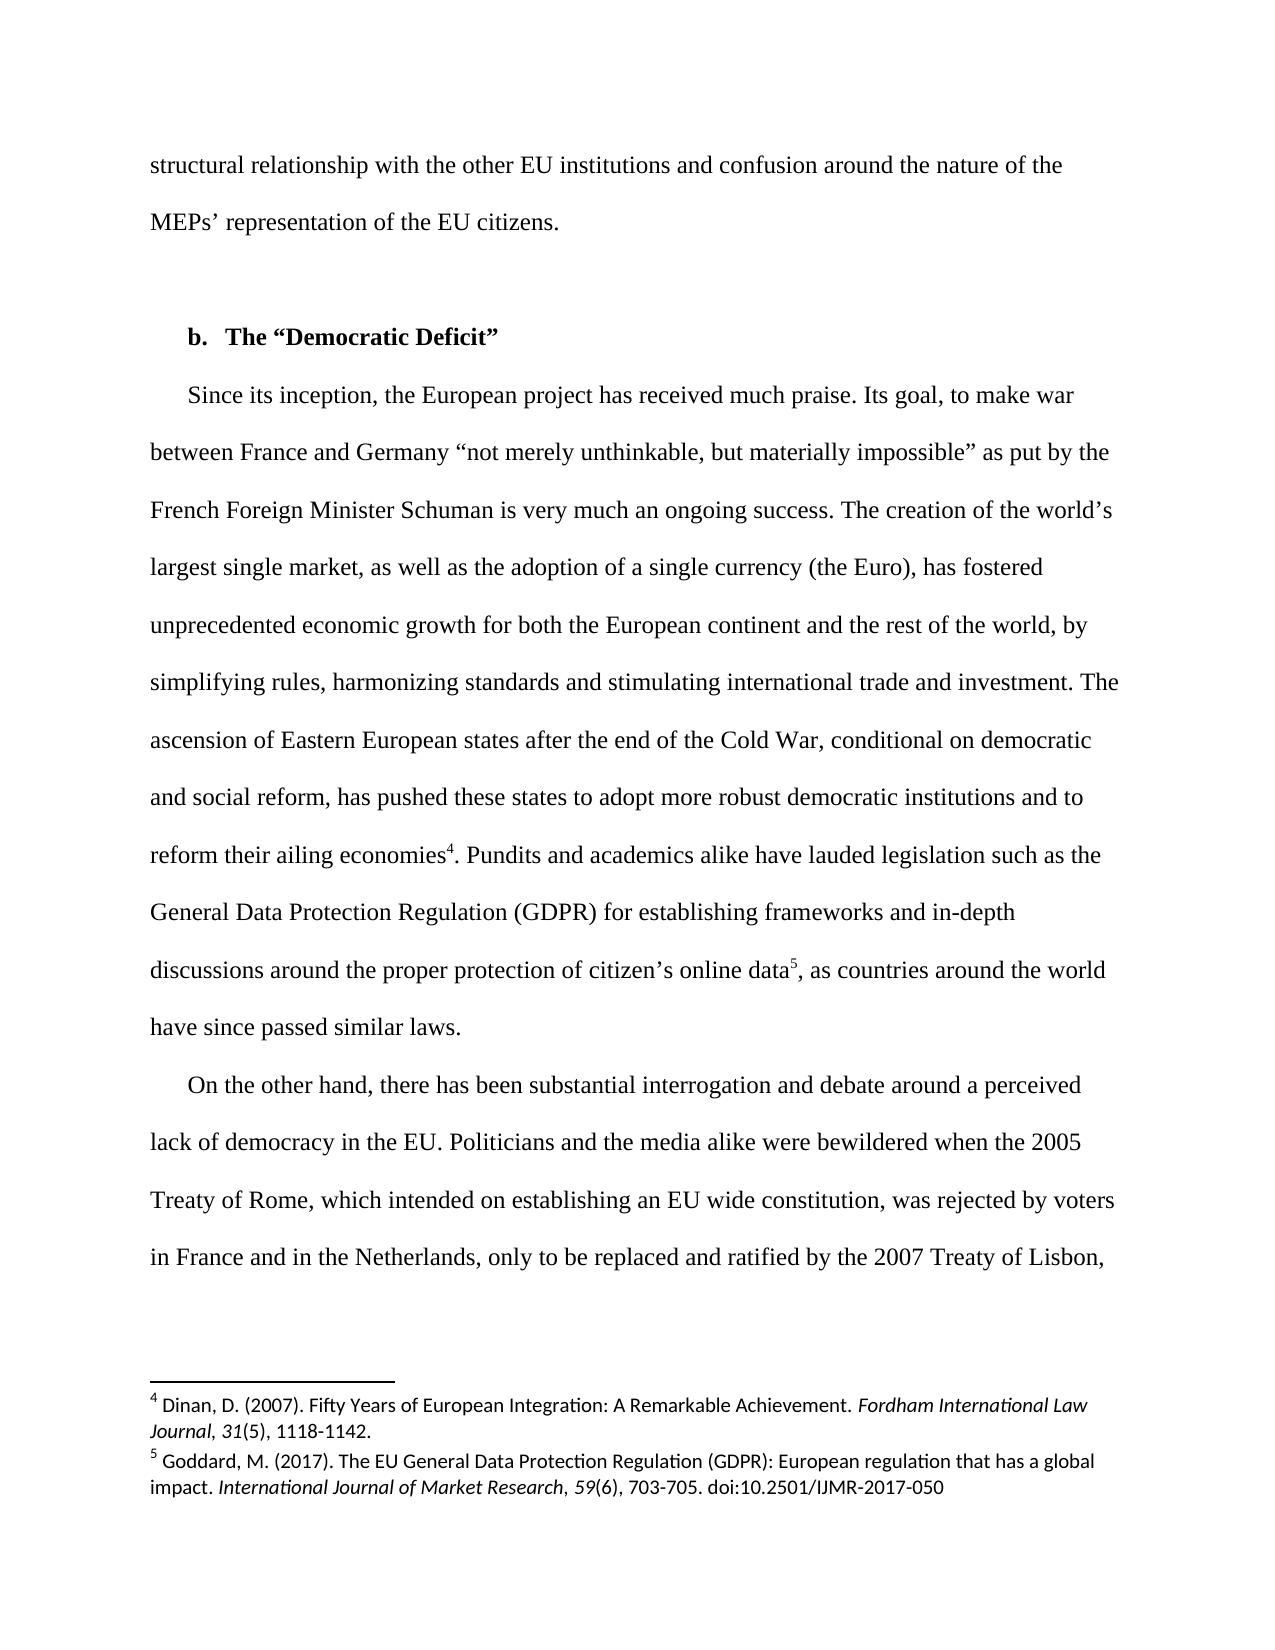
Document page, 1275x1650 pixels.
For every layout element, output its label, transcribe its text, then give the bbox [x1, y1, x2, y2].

text Since its inception, the European project has received much praise. Its goal, to make war between France and Germany “not merely unthinkable, but materially impossible” as put by the French Foreign Minister Schuman is very much an ongoing success. The creation of the world’s largest single market, as well as the adoption of a single currency (the Euro), has fostered unprecedented economic growth for both the European continent and the rest of the world, by simplifying rules, harmonizing standards and stimulating international trade and investment. The ascension of Eastern European states after the end of the Cold War, conditional on democratic and social reform, has pushed these states to adopt more robust democratic institutions and to reform their ailing economies. Pundits and academics alike have lauded legislation such as the General Data Protection Regulation (GDPR) for establishing frameworks and in-depth discussions around the proper protection of citizen’s online data, as countries around the world have since passed similar laws. [150, 380, 1125, 1041]
list The “Democratic Deficit” [187, 322, 1125, 351]
